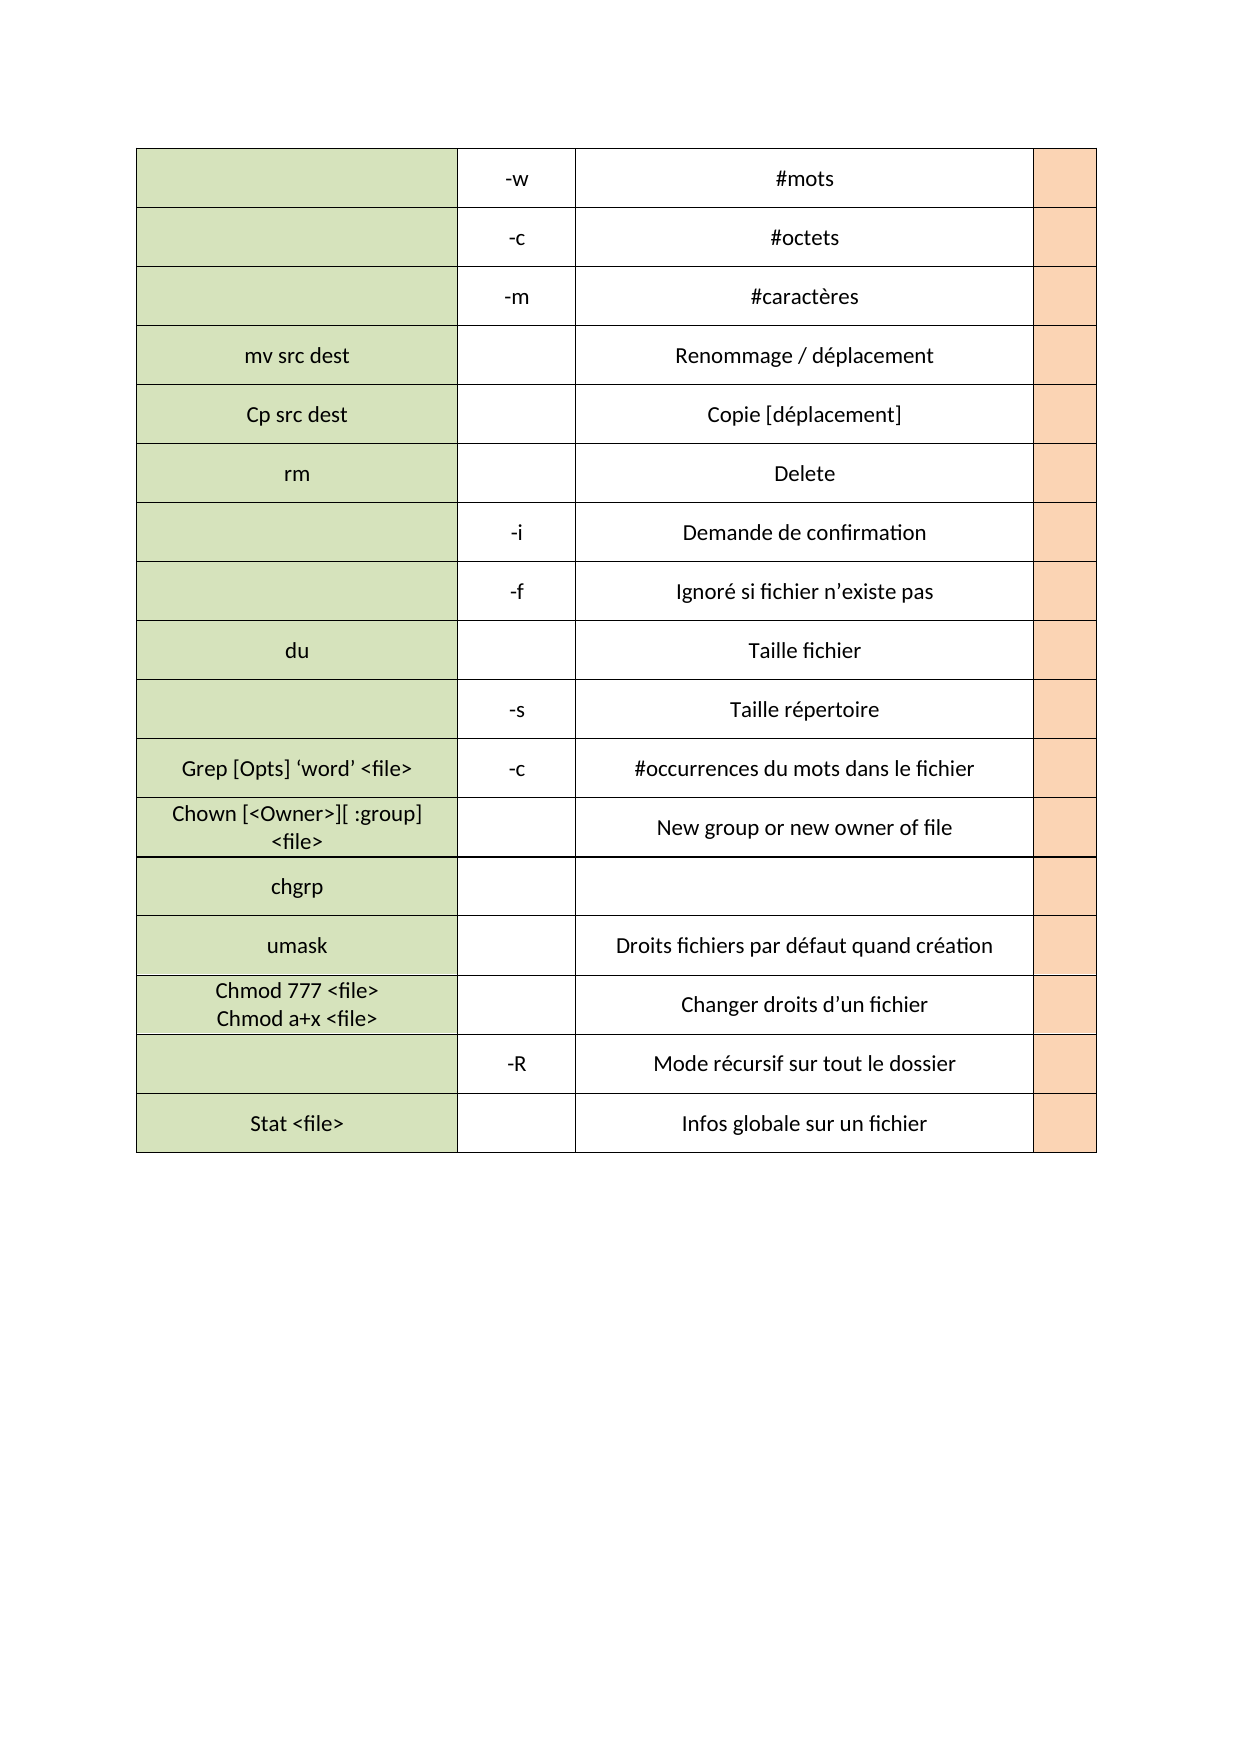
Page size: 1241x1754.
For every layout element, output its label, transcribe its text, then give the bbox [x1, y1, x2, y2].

table_cell [458, 444, 575, 502]
table_cell [1034, 149, 1096, 207]
table_cell [458, 916, 575, 974]
table_cell [1034, 916, 1096, 974]
table_cell [1034, 444, 1096, 502]
table_cell [1034, 680, 1096, 738]
table_cell [1034, 326, 1096, 384]
table_cell Chown [<Owner>][ :group] <file> [137, 798, 457, 856]
table_cell [458, 1094, 575, 1152]
table_cell #octets [576, 208, 1033, 266]
table_cell Grep [Opts] ‘word’ <file> [137, 739, 457, 797]
table_cell Droits fichiers par défaut quand création [576, 916, 1033, 974]
table_cell [1034, 1094, 1096, 1152]
table_cell Changer droits d’un fichier [576, 976, 1033, 1033]
table_cell Copie [déplacement] [576, 385, 1033, 443]
table_cell [1034, 858, 1096, 915]
table_cell -w [458, 149, 575, 207]
table_cell #occurrences du mots dans le fichier [576, 739, 1033, 797]
table_cell [458, 621, 575, 679]
table_cell mv src dest [137, 326, 457, 384]
table_cell [458, 385, 575, 443]
table_cell -c [458, 739, 575, 797]
table_cell -f [458, 562, 575, 620]
table_cell [137, 680, 457, 738]
table_cell Stat <file> [137, 1094, 457, 1152]
table_cell -i [458, 503, 575, 561]
table_cell #caractères [576, 267, 1033, 325]
table_cell [137, 1035, 457, 1093]
table_cell umask [137, 916, 457, 974]
table_cell -c [458, 208, 575, 266]
table_cell [576, 858, 1033, 915]
table_cell [458, 326, 575, 384]
table_cell du [137, 621, 457, 679]
table_cell [1034, 385, 1096, 443]
table_cell [1034, 739, 1096, 797]
table_cell [137, 267, 457, 325]
table_cell [1034, 267, 1096, 325]
table_cell Renommage / déplacement [576, 326, 1033, 384]
table_cell [1034, 1035, 1096, 1093]
table_cell Ignoré si fichier n’existe pas [576, 562, 1033, 620]
table_cell [137, 149, 457, 207]
table_cell Cp src dest [137, 385, 457, 443]
table_cell [137, 208, 457, 266]
table_cell [458, 976, 575, 1033]
table_cell -s [458, 680, 575, 738]
table_cell [1034, 798, 1096, 856]
table_cell Delete [576, 444, 1033, 502]
table_cell Demande de confirmation [576, 503, 1033, 561]
table_cell Taille fichier [576, 621, 1033, 679]
table_cell [458, 858, 575, 915]
table_cell [1034, 208, 1096, 266]
table_cell -R [458, 1035, 575, 1093]
table_cell Taille répertoire [576, 680, 1033, 738]
table_cell [137, 503, 457, 561]
table_cell [1034, 621, 1096, 679]
table_cell [1034, 976, 1096, 1033]
table_cell chgrp [137, 858, 457, 915]
table_cell rm [137, 444, 457, 502]
table_cell [458, 798, 575, 856]
table_cell Chmod 777 <file> Chmod a+x <file> [137, 976, 457, 1033]
table_cell -m [458, 267, 575, 325]
table_cell [1034, 562, 1096, 620]
table_cell [137, 562, 457, 620]
table_cell [1034, 503, 1096, 561]
table_cell #mots [576, 149, 1033, 207]
table_cell Infos globale sur un fichier [576, 1094, 1033, 1152]
table_cell New group or new owner of file [576, 798, 1033, 856]
table_cell Mode récursif sur tout le dossier [576, 1035, 1033, 1093]
